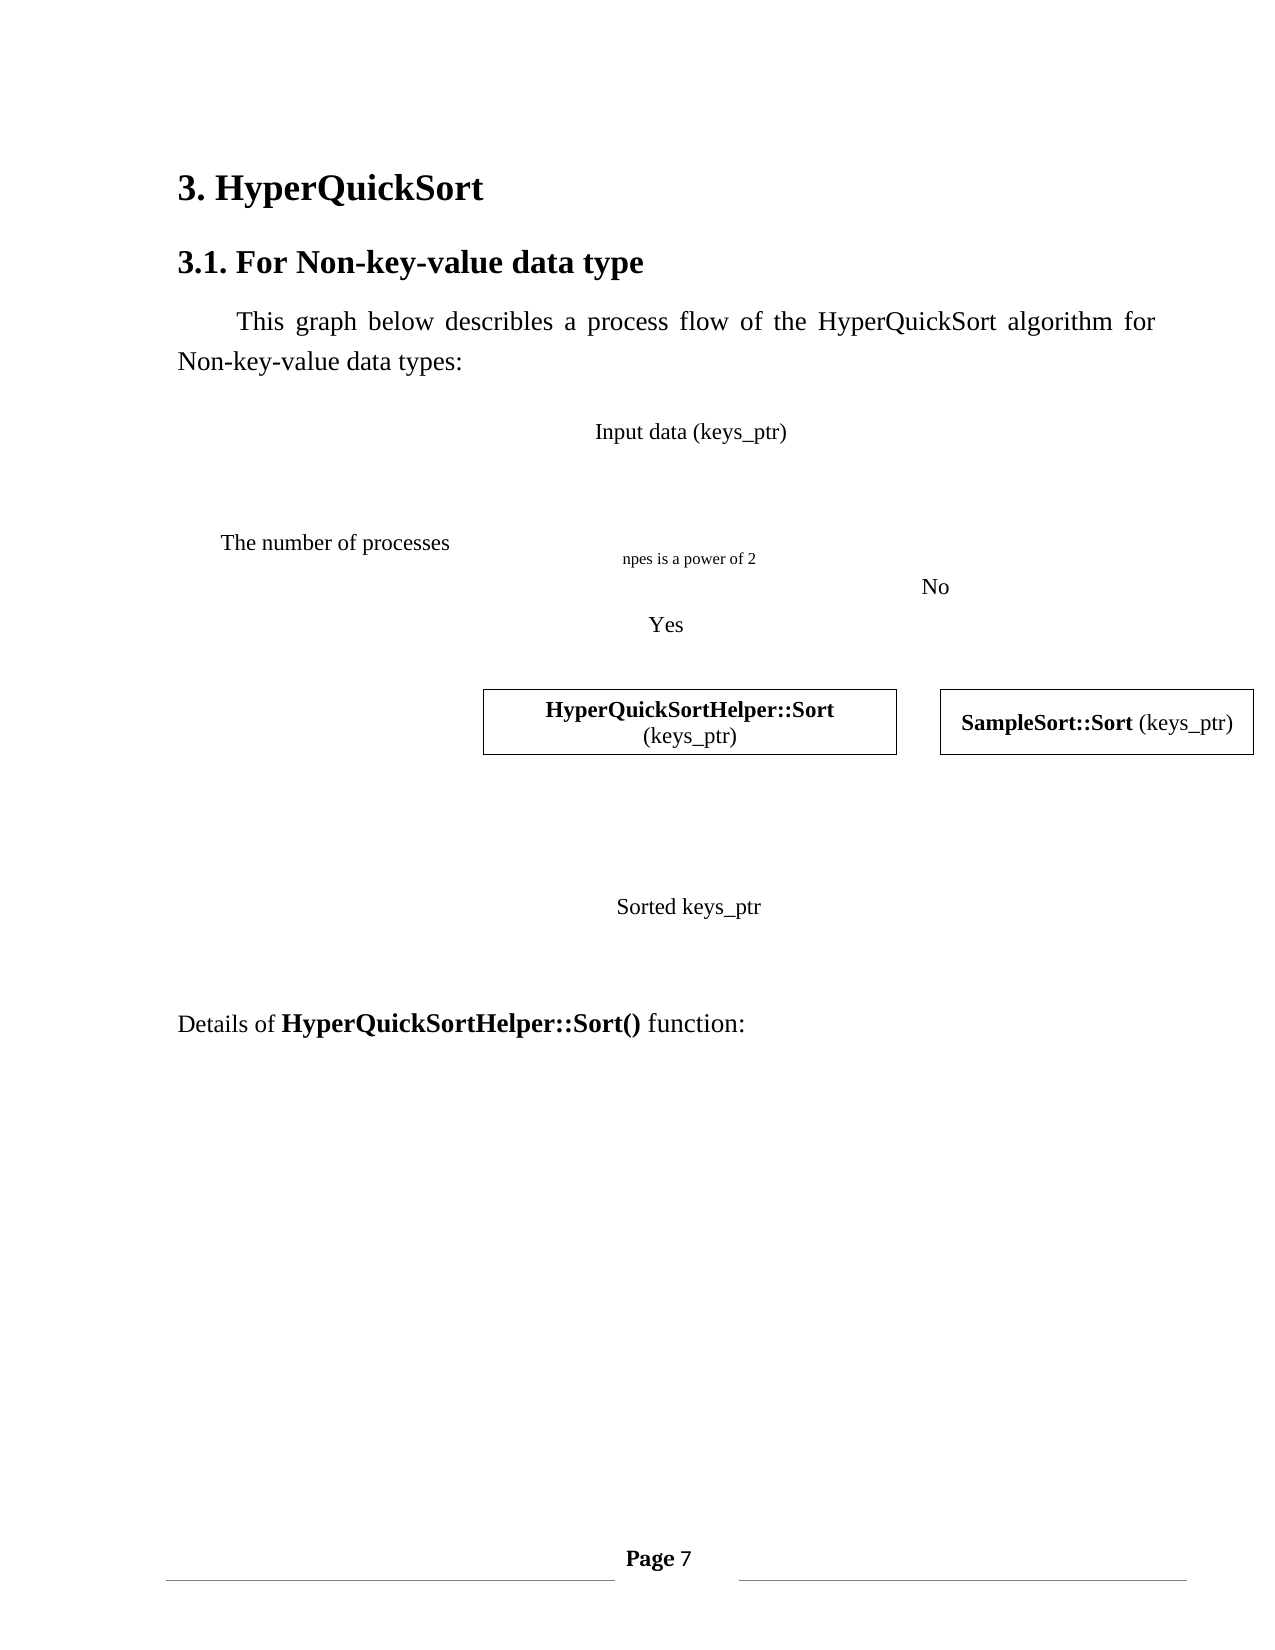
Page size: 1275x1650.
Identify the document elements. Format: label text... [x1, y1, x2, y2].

subtitle 3. HyperQuickSort [177, 165, 1157, 208]
text This graph below describles a process flow of the HyperQuickSort algorithm for Non-key-value data types: [177, 304, 1157, 376]
subtitle 3.1. For Non-key-value data type [177, 242, 1157, 281]
text Details of HyperQuickSortHelper::Sort() function: [177, 1007, 1157, 1038]
